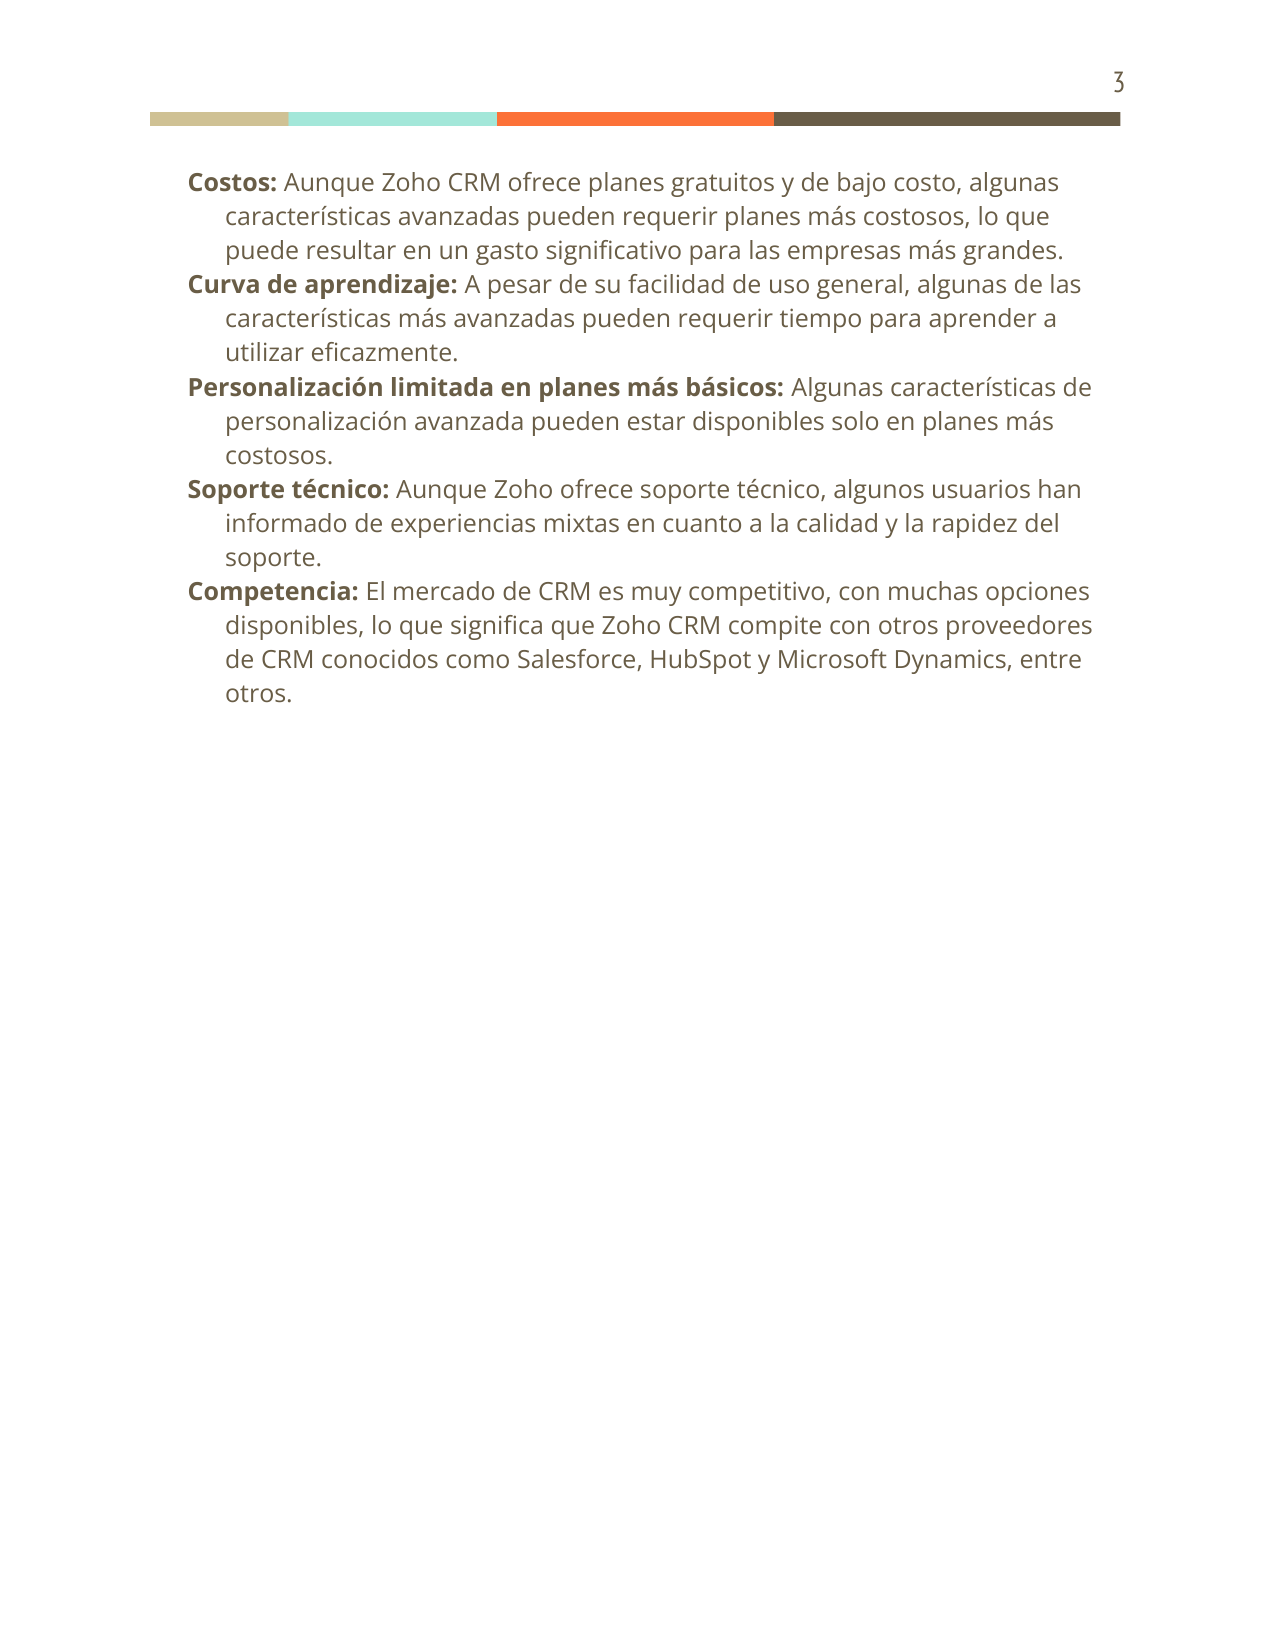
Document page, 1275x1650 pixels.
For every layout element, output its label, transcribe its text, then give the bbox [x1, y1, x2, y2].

picture [150, 112, 1121, 126]
list Costos: Aunque Zoho CRM ofrece planes gratuitos y de bajo costo, algunas características avanzadas pueden requerir planes más costosos, lo que puede resultar en un gasto significativo para las empresas más grandes. [187, 165, 1125, 267]
list Soporte técnico: Aunque Zoho ofrece soporte técnico, algunos usuarios han informado de experiencias mixtas en cuanto a la calidad y la rapidez del soporte. [187, 471, 1125, 573]
list Competencia: El mercado de CRM es muy competitivo, con muchas opciones disponibles, lo que significa que Zoho CRM compite con otros proveedores de CRM conocidos como Salesforce, HubSpot y Microsoft Dynamics, entre otros. [187, 573, 1125, 710]
list Curva de aprendizaje: A pesar de su facilidad de uso general, algunas de las características más avanzadas pueden requerir tiempo para aprender a utilizar eficazmente. [187, 267, 1125, 369]
list Personalización limitada en planes más básicos: Algunas características de personalización avanzada pueden estar disponibles solo en planes más costosos. [187, 369, 1125, 471]
